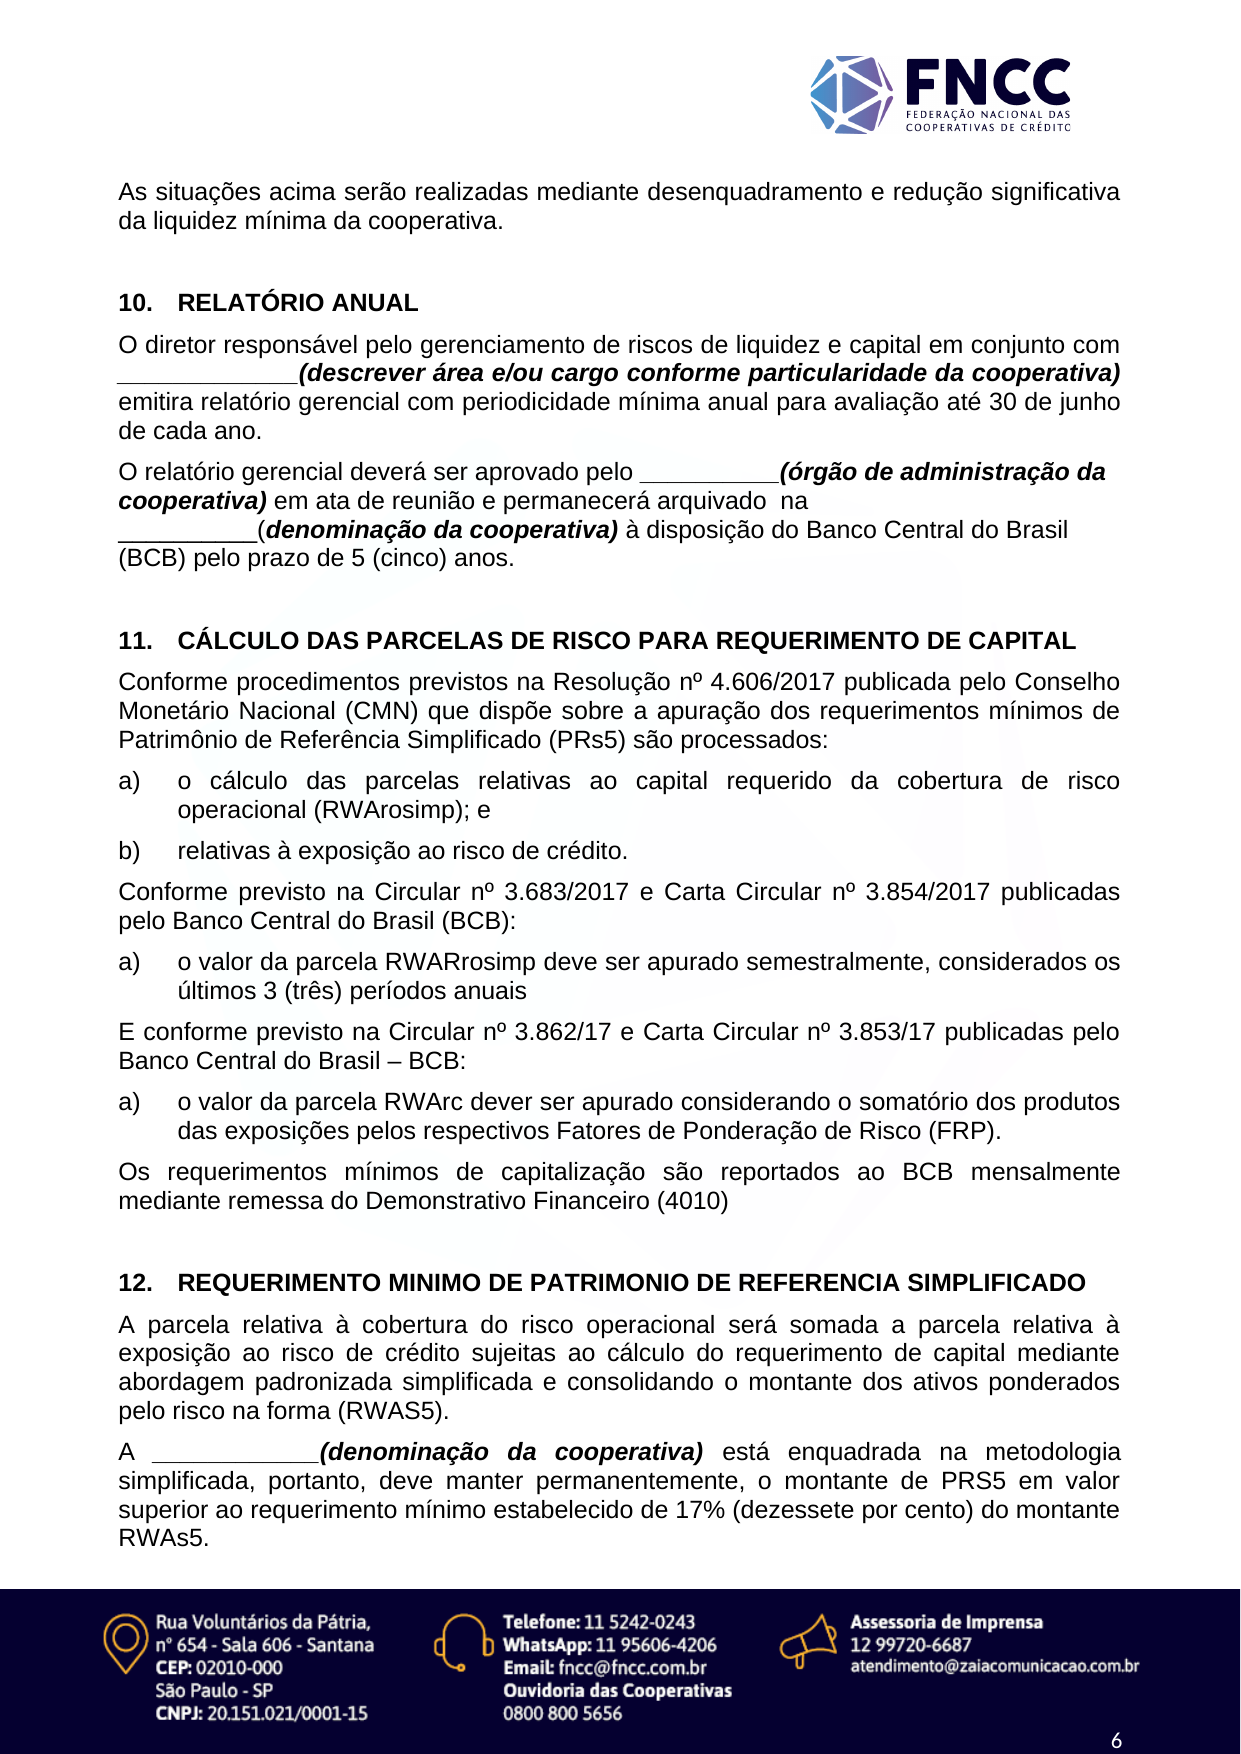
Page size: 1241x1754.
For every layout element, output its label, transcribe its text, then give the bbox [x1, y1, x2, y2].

text Os requerimentos mínimos de capitalização são reportados ao BCB mensalmente mediante remessa do Demonstrativo Financeiro (4010) [118, 1157, 1122, 1215]
subtitle REQUERIMENTO MINIMO DE PATRIMONIO DE REFERENCIA SIMPLIFICADO [118, 1268, 1122, 1297]
subtitle RELATÓRIO ANUAL [118, 288, 1122, 317]
subtitle CÁLCULO DAS PARCELAS DE RISCO PARA REQUERIMENTO DE CAPITAL [118, 626, 1122, 655]
text E conforme previsto na Circular nº 3.862/17 e Carta Circular nº 3.853/17 publicadas pelo Banco Central do Brasil – BCB: [118, 1017, 1122, 1075]
picture [810, 56, 1071, 134]
text A parcela relativa à cobertura do risco operacional será somada a parcela relativa à exposição ao risco de crédito sujeitas ao cálculo do requerimento de capital mediante abordagem padronizada simplificada e consolidando o montante dos ativos ponderados pelo risco na forma (RWAS5). [118, 1310, 1122, 1425]
picture [0, 1589, 1241, 1754]
text As situações acima serão realizadas mediante desenquadramento e redução significativa da liquidez mínima da cooperativa. [118, 177, 1122, 235]
list o valor da parcela RWARrosimp deve ser apurado semestralmente, considerados os últimos 3 (três) períodos anuais [118, 947, 1122, 1005]
text Conforme procedimentos previstos na Resolução nº 4.606/2017 publicada pelo Conselho Monetário Nacional (CMN) que dispõe sobre a apuração dos requerimentos mínimos de Patrimônio de Referência Simplificado (PRs5) são processados: [118, 667, 1122, 753]
text O relatório gerencial deverá ser aprovado pelo __________(órgão de administração da cooperativa) em ata de reunião e permanecerá arquivado na __________(denominação da cooperativa) à disposição do Banco Central do Brasil (BCB) pelo prazo de 5 (cinco) anos. [118, 457, 1122, 572]
text A ____________(denominação da cooperativa) está enquadrada na metodologia simplificada, portanto, deve manter permanentemente, o montante de PRS5 em valor superior ao requerimento mínimo estabelecido de 17% (dezessete por cento) do montante RWAs5. [118, 1437, 1122, 1552]
text Conforme previsto na Circular nº 3.683/2017 e Carta Circular nº 3.854/2017 publicadas pelo Banco Central do Brasil (BCB): [118, 877, 1122, 935]
text O diretor responsável pelo gerenciamento de riscos de liquidez e capital em conjunto com _____________(descrever área e/ou cargo conforme particularidade da cooperativa) emitira relatório gerencial com periodicidade mínima anual para avaliação até 30 de junho de cada ano. [118, 330, 1122, 445]
list o cálculo das parcelas relativas ao capital requerido da cobertura de risco operacional (RWArosimp); e [118, 766, 1122, 823]
list relativas à exposição ao risco de crédito. [118, 836, 1122, 865]
list o valor da parcela RWArc dever ser apurado considerando o somatório dos produtos das exposições pelos respectivos Fatores de Ponderação de Risco (FRP). [118, 1087, 1122, 1145]
